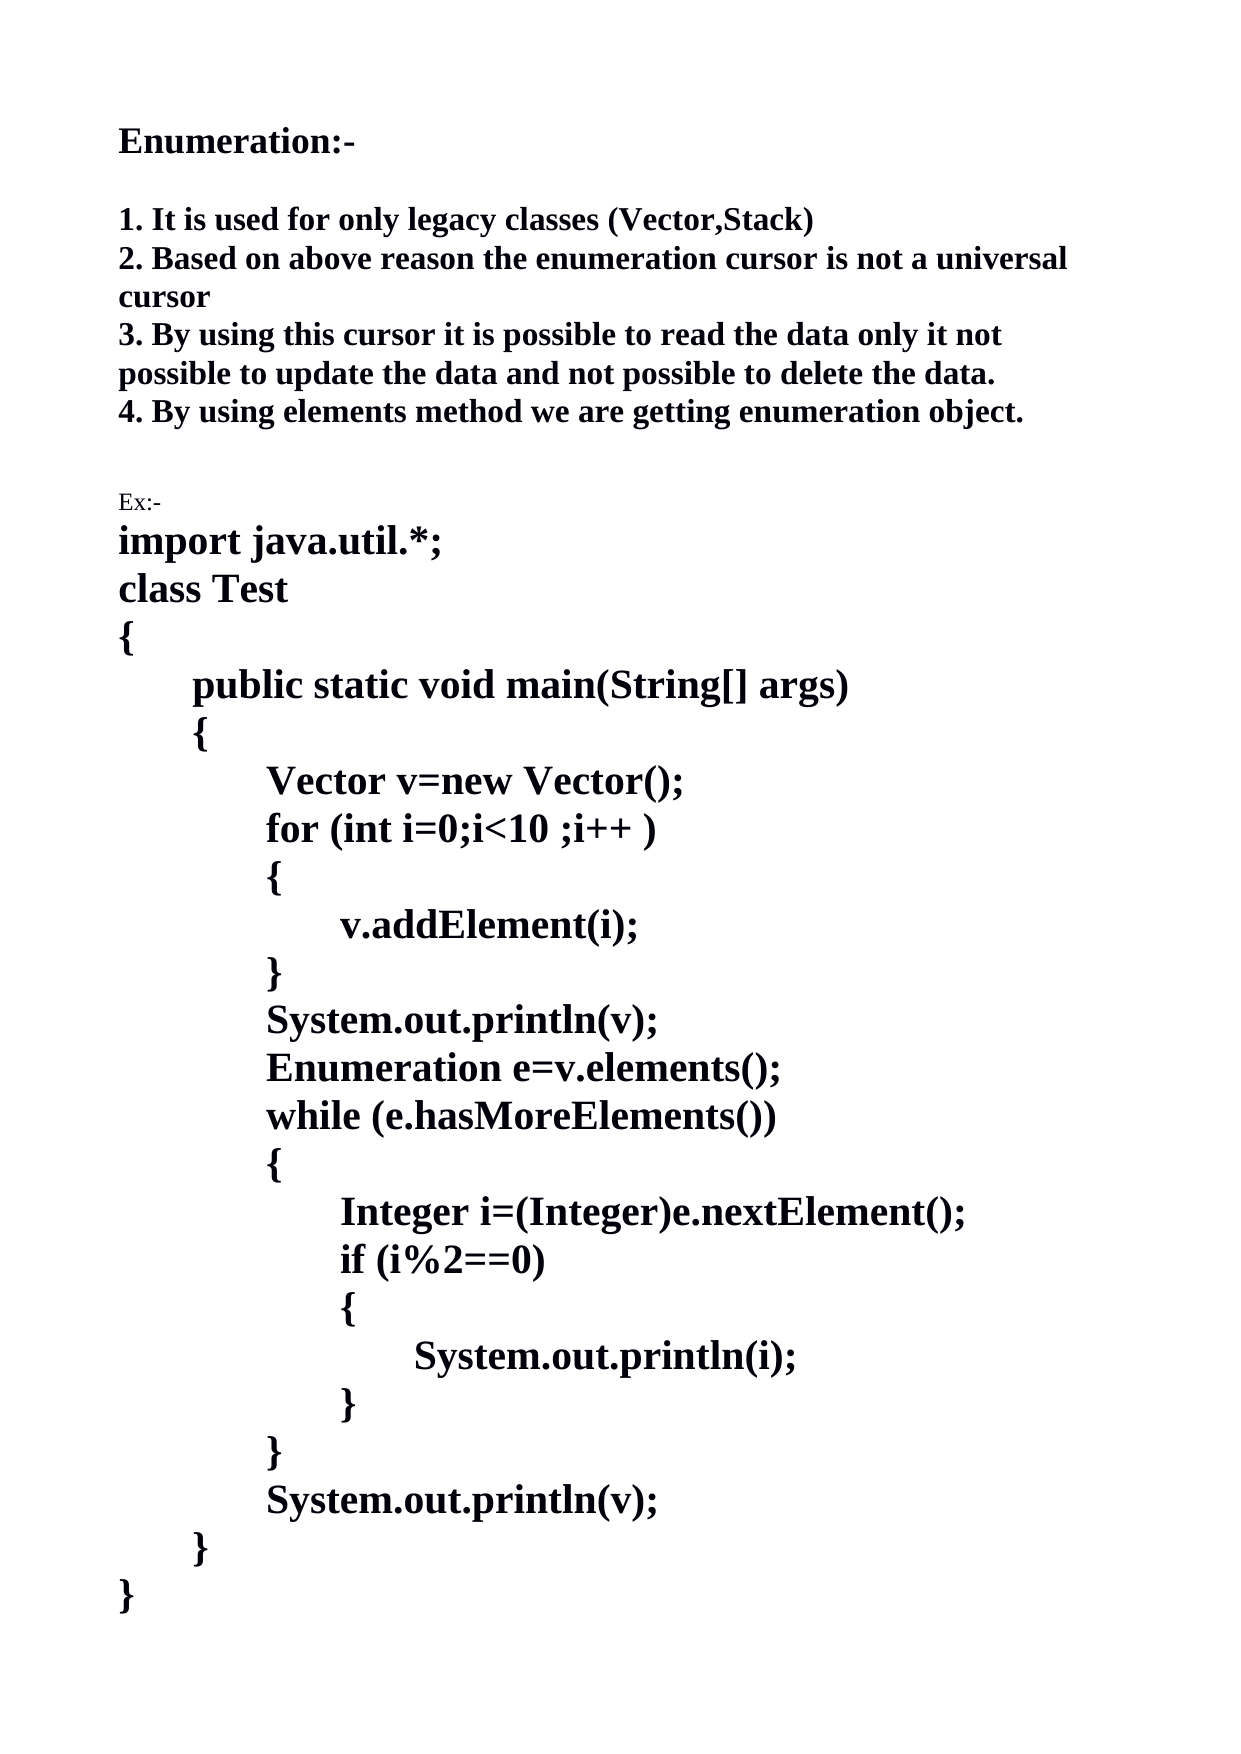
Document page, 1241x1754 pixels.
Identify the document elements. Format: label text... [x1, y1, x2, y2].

text } [118, 947, 1122, 995]
text { [118, 707, 1122, 755]
text { [118, 1282, 1122, 1330]
text public static void main(String[] args) [118, 659, 1122, 707]
text Enumeration e=v.elements(); [118, 1043, 1122, 1091]
text while (e.hasMoreElements()) [118, 1091, 1122, 1139]
text class Test [118, 564, 1122, 612]
text } [118, 1570, 1122, 1618]
text } [118, 1522, 1122, 1570]
text import java.util.*; [118, 516, 1122, 564]
text v.addElement(i); [118, 899, 1122, 947]
text 4. By using elements method we are getting enumeration object. [118, 391, 1122, 429]
text } [118, 1378, 1122, 1426]
text Enumeration:- [118, 118, 1122, 161]
text System.out.println(v); [118, 995, 1122, 1043]
text { [118, 1139, 1122, 1187]
text 1. It is used for only legacy classes (Vector,Stack) [118, 199, 1122, 238]
text { [118, 612, 1122, 659]
text Ex:- [118, 487, 1122, 516]
text if (i%2==0) [118, 1234, 1122, 1282]
text 2. Based on above reason the enumeration cursor is not a universal cursor [118, 238, 1122, 314]
text { [118, 851, 1122, 899]
text System.out.println(i); [118, 1330, 1122, 1378]
text Integer i=(Integer)e.nextElement(); [118, 1187, 1122, 1234]
text for (int i=0;i<10 ;i++ ) [118, 803, 1122, 851]
text System.out.println(v); [118, 1474, 1122, 1522]
text 3. By using this cursor it is possible to read the data only it not possible to update the data and not possible to delete the data. [118, 314, 1122, 391]
text Vector v=new Vector(); [118, 755, 1122, 803]
text } [118, 1426, 1122, 1474]
